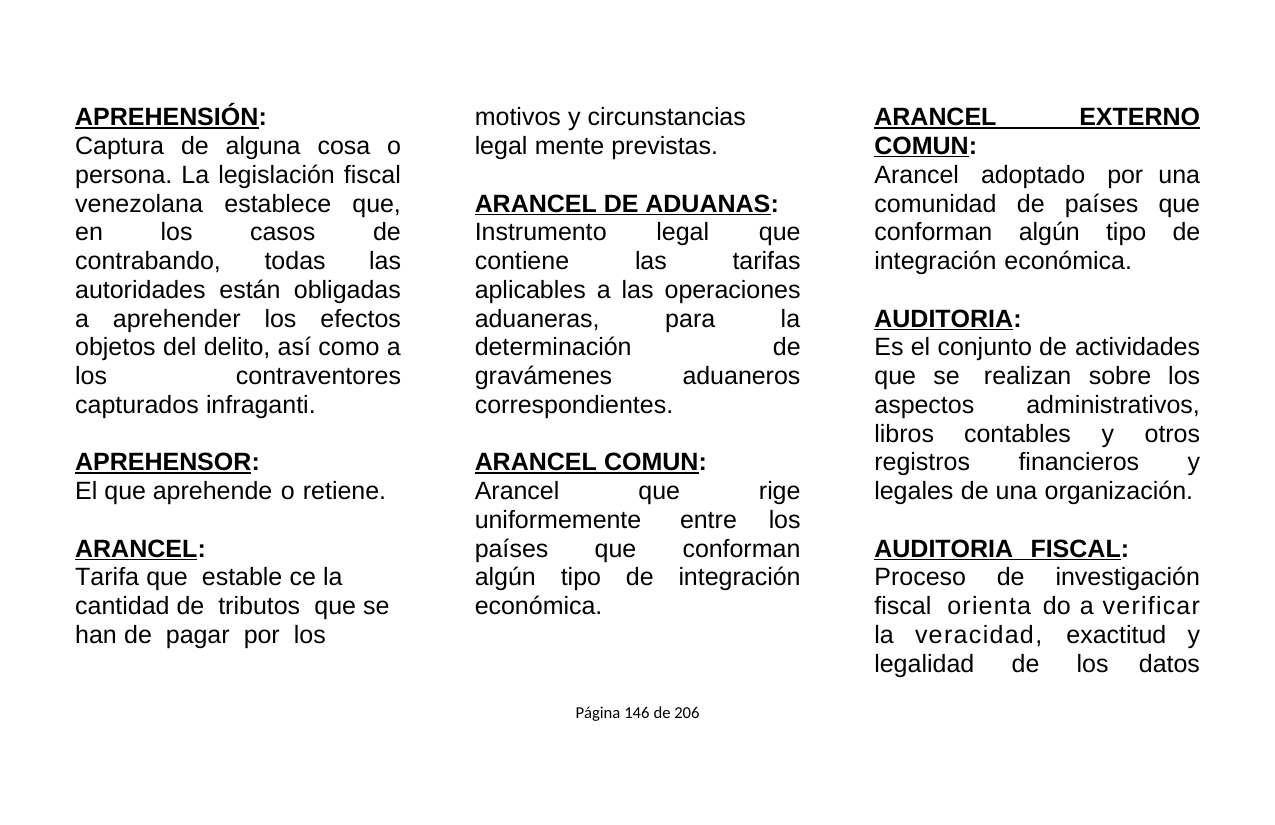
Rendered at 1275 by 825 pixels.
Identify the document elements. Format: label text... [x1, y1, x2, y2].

text ARANCEL EXTERNO COMUN: [874, 102, 1200, 127]
text AUDITORIA FISCAL: [874, 533, 1200, 562]
text Captura de alguna cosa o persona. La legislación fiscal venezolana establece que, en los casos de contrabando, todas las autoridades están obligadas a aprehender los efectos objetos del delito, así como a los contraventores capturados infraganti. [75, 131, 401, 418]
text ARANCEL: [75, 533, 401, 562]
text Arancel que rige uniformemente entre los países que conforman algún tipo de integración económica. [474, 476, 800, 620]
text El que aprehende o retiene. [75, 476, 401, 505]
text ARANCEL EXTERNO COMUN: [874, 129, 1200, 160]
subtitle Instrumento legal que contiene las tarifas aplicables a las operaciones aduaneras, para la determinación de gravámenes aduaneros correspondientes. [474, 217, 800, 418]
text Tarifa que estable ce la cantidad de tributos que se han de pagar por los motivos y circunstancias legal mente previstas. [474, 102, 800, 160]
text APREHENSIÓN: [75, 102, 401, 131]
text Tarifa que estable ce la cantidad de tributos que se han de pagar por los motivos y circunstancias legal mente previstas. [75, 562, 401, 648]
text AUDITORIA: [874, 303, 1200, 332]
text ARANCEL COMUN: [474, 447, 800, 476]
text Es el conjunto de actividades que se realizan sobre los aspectos administrativos, libros contables y otros registros financieros y legales de una organización. [874, 332, 1200, 505]
subtitle ARANCEL DE ADUANAS: [474, 188, 800, 217]
text Arancel adoptado por una comunidad de países que conforman algún tipo de integración económica. [874, 160, 1200, 275]
text APREHENSOR: [75, 447, 401, 476]
